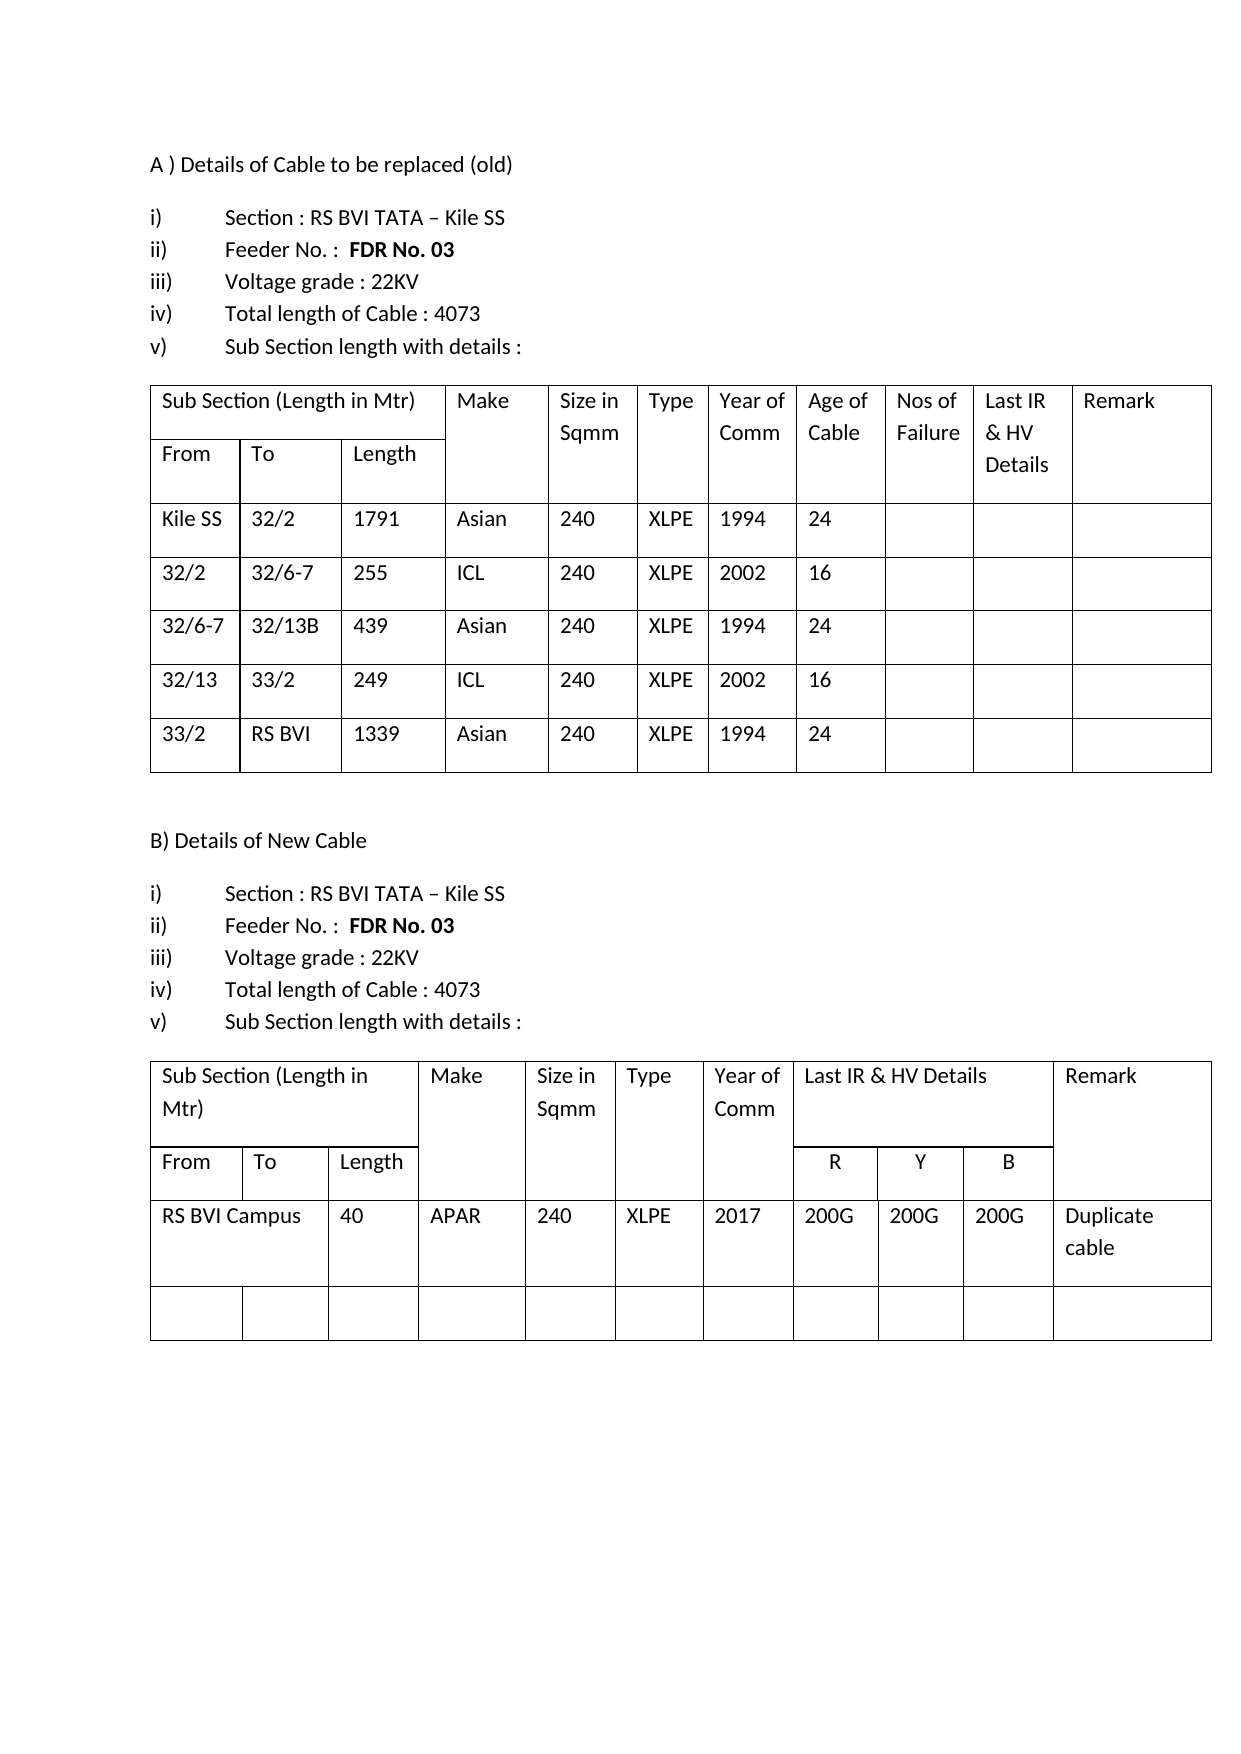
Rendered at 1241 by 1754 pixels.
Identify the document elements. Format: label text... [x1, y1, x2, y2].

table_cell Asian [446, 719, 548, 772]
table_cell [151, 1287, 242, 1340]
table_cell Y [878, 1148, 963, 1200]
table_cell 32/6-7 [151, 611, 239, 664]
table_cell 32/2 [151, 558, 239, 610]
table_cell 240 [549, 665, 637, 718]
table_cell [704, 1287, 793, 1340]
table_cell ICL [446, 665, 548, 718]
table_cell 240 [549, 504, 637, 557]
table_cell XLPE [638, 558, 708, 610]
table_cell 2002 [709, 665, 796, 718]
table_cell 24 [797, 611, 885, 664]
table_header Make [419, 1062, 525, 1200]
table_cell [886, 558, 973, 610]
table_cell [974, 504, 1072, 557]
table_cell [1073, 665, 1211, 718]
table_cell [616, 1287, 703, 1340]
table_cell 255 [342, 558, 445, 610]
table_header Sub Section (Length in Mtr) [151, 1062, 418, 1146]
table_cell To [243, 1148, 328, 1200]
table_cell [974, 719, 1072, 772]
table_cell [886, 719, 973, 772]
table_cell 2002 [709, 558, 796, 610]
table_cell 24 [797, 719, 885, 772]
list Feeder No. : FDR No. 03 [150, 911, 1090, 939]
table_cell XLPE [638, 504, 708, 557]
table_header Remark [1073, 386, 1211, 503]
list Voltage grade : 22KV [150, 267, 1090, 295]
table_cell [964, 1287, 1053, 1340]
table_cell 200G [964, 1201, 1053, 1286]
table_header Last IR & HV Details [974, 386, 1072, 503]
table_cell [1054, 1287, 1211, 1340]
table_header Year of Comm [709, 386, 796, 503]
table_cell [886, 504, 973, 557]
text B) Details of New Cable [150, 826, 1090, 854]
table_cell 32/2 [241, 504, 341, 557]
table_cell 33/2 [241, 665, 341, 718]
list Total length of Cable : 4073 [150, 299, 1090, 328]
table_cell From [151, 1148, 242, 1200]
table_cell 439 [342, 611, 445, 664]
table_cell 1339 [342, 719, 445, 772]
table_cell 1994 [709, 504, 796, 557]
table_cell 32/13 [151, 665, 239, 718]
table_cell [974, 558, 1072, 610]
table_header Type [638, 386, 708, 503]
table_cell 16 [797, 558, 885, 610]
table_cell [243, 1287, 328, 1340]
table_cell Length [329, 1148, 418, 1200]
list Sub Section length with details : [150, 1007, 1090, 1036]
table_cell 16 [797, 665, 885, 718]
table_cell RS BVI [241, 719, 341, 772]
table_cell 1994 [709, 611, 796, 664]
table_cell [1073, 558, 1211, 610]
table_cell [419, 1287, 525, 1340]
table_cell XLPE [638, 611, 708, 664]
table_cell Asian [446, 611, 548, 664]
table_header Remark [1054, 1062, 1211, 1200]
table_cell 32/13B [241, 611, 341, 664]
table_cell Duplicate cable [1054, 1201, 1211, 1286]
table_cell 40 [329, 1201, 418, 1286]
table_cell 2017 [704, 1201, 793, 1286]
table_cell [329, 1287, 418, 1340]
table_cell R [794, 1148, 877, 1200]
table_header Type [616, 1062, 703, 1200]
list Feeder No. : FDR No. 03 [150, 235, 1090, 263]
table_cell [974, 611, 1072, 664]
table_cell From [151, 440, 239, 503]
table_cell [1073, 719, 1211, 772]
table_cell [886, 665, 973, 718]
table_cell ICL [446, 558, 548, 610]
table_cell B [964, 1148, 1053, 1200]
table_header Make [446, 386, 548, 503]
table_header Size in Sqmm [549, 386, 637, 503]
table_cell [1073, 611, 1211, 664]
list Voltage grade : 22KV [150, 943, 1090, 971]
table_header Age of Cable [797, 386, 885, 503]
text A ) Details of Cable to be replaced (old) [150, 150, 1090, 178]
table_cell [974, 665, 1072, 718]
table_cell Asian [446, 504, 548, 557]
table_cell 240 [526, 1201, 615, 1286]
table_header Size in Sqmm [526, 1062, 615, 1200]
table_cell [794, 1287, 878, 1340]
table_cell XLPE [638, 665, 708, 718]
table_cell XLPE [638, 719, 708, 772]
table_cell 24 [797, 504, 885, 557]
table_cell 33/2 [151, 719, 239, 772]
table_header Year of Comm [704, 1062, 793, 1200]
table_cell 32/6-7 [241, 558, 341, 610]
table_cell [1073, 504, 1211, 557]
table_cell 1994 [709, 719, 796, 772]
list Sub Section length with details : [150, 332, 1090, 360]
table_cell Kile SS [151, 504, 239, 557]
list Section : RS BVI TATA – Kile SS [150, 203, 1090, 231]
table_cell 240 [549, 558, 637, 610]
table_cell To [241, 440, 341, 503]
table_cell XLPE [616, 1201, 703, 1286]
table_cell 200G [879, 1201, 963, 1286]
table_cell [879, 1287, 963, 1340]
table_cell Length [342, 440, 445, 503]
table_cell 1791 [342, 504, 445, 557]
table_cell 240 [549, 719, 637, 772]
table_cell APAR [419, 1201, 525, 1286]
table_cell [886, 611, 973, 664]
table_cell 240 [549, 611, 637, 664]
table_header Sub Section (Length in Mtr) [151, 386, 445, 438]
list Total length of Cable : 4073 [150, 975, 1090, 1003]
table_cell [526, 1287, 615, 1340]
table_cell RS BVI Campus [151, 1201, 328, 1286]
table_header Last IR & HV Details [794, 1062, 1053, 1146]
table_header Nos of Failure [886, 386, 973, 503]
list Section : RS BVI TATA – Kile SS [150, 879, 1090, 907]
table_cell 249 [342, 665, 445, 718]
table_cell 200G [794, 1201, 878, 1286]
